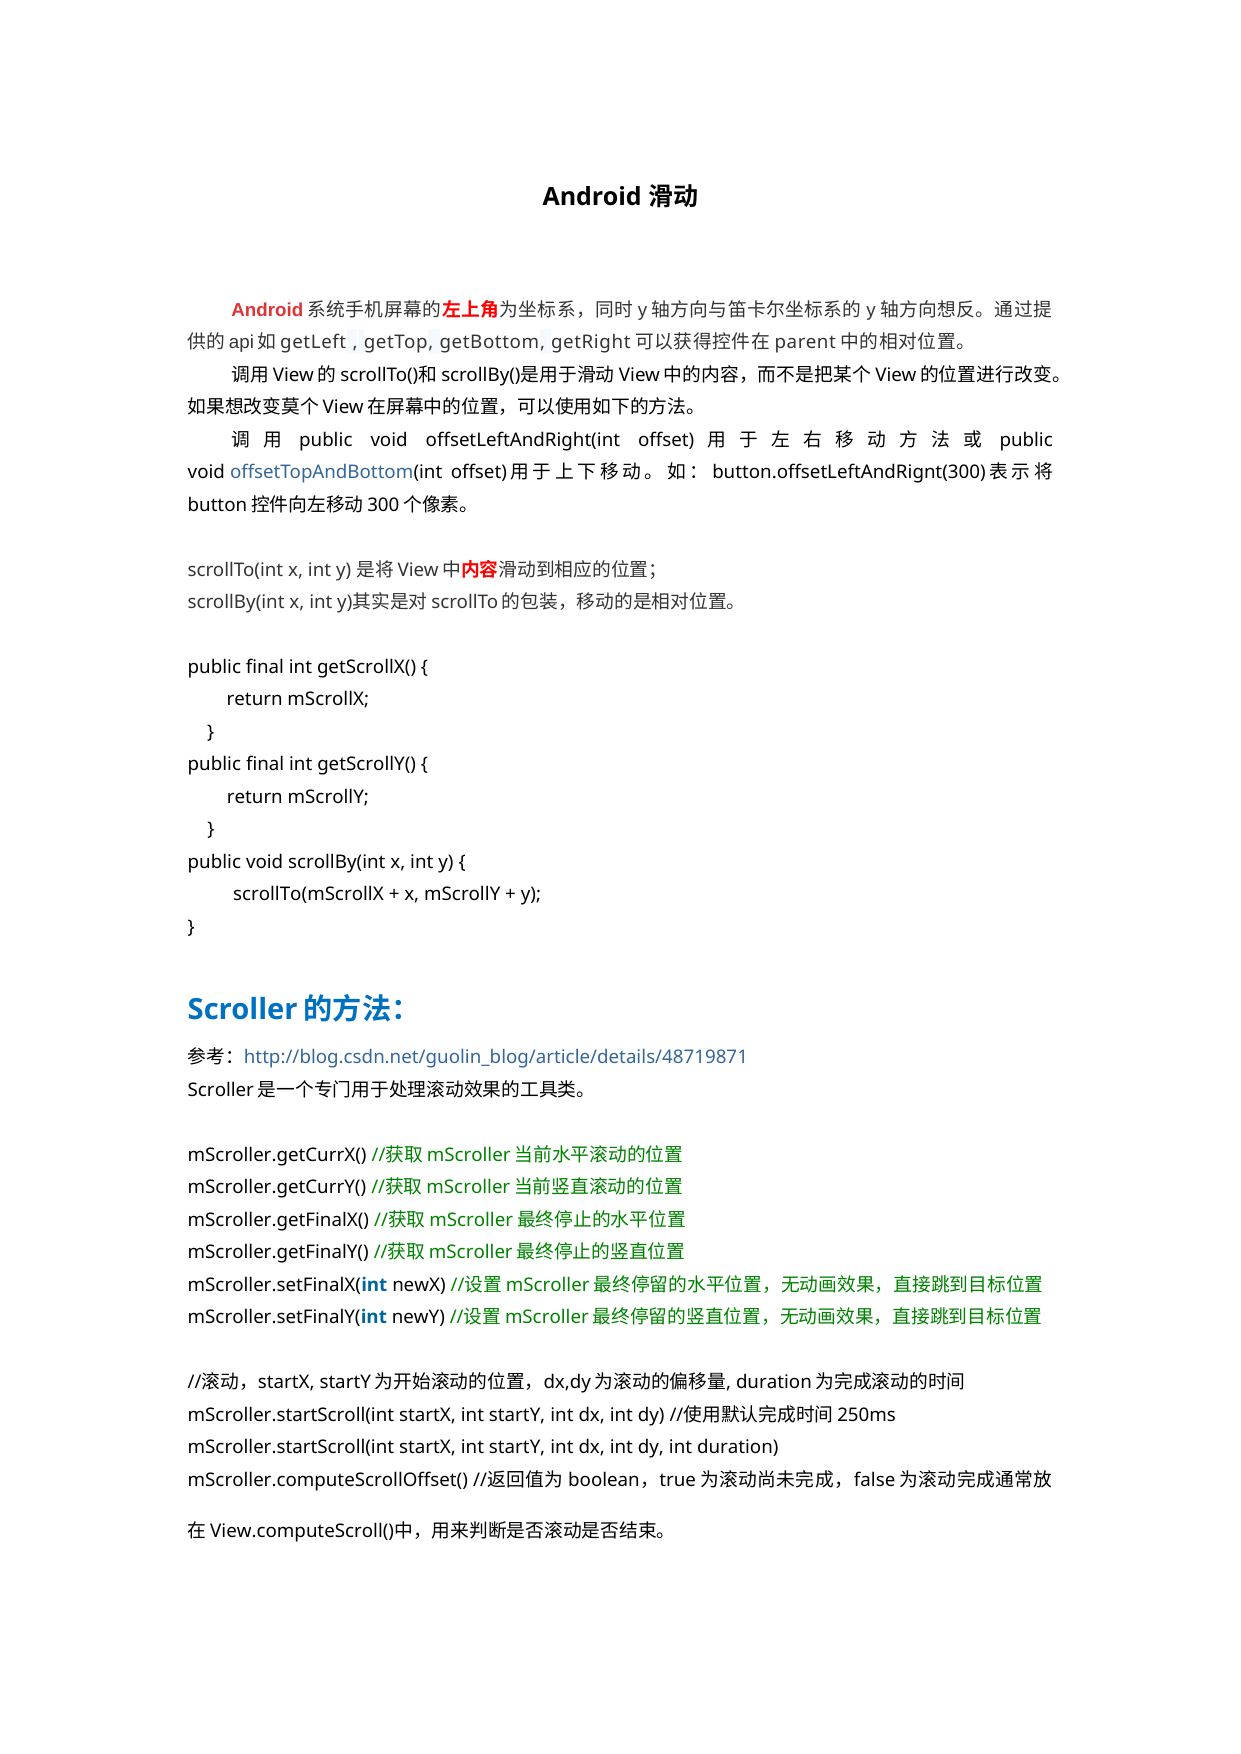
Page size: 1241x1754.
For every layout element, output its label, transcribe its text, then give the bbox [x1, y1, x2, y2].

text 调用View的scrollTo()和scrollBy()是用于滑动View中的内容，而不是把某个View的位置进行改变。如果想改变莫个View在屏幕中的位置，可以使用如下的方法。 [187, 357, 1053, 422]
text mScroller.getFinalX() //获取mScroller最终停止的水平位置 [187, 1202, 1053, 1234]
text } [187, 714, 1053, 747]
text Android 滑动 [187, 162, 1053, 227]
text scrollTo(mScrollX + x, mScrollY + y); [187, 877, 1053, 909]
text Android系统手机屏幕的左上角为坐标系，同时y轴方向与笛卡尔坐标系的y轴方向想反。通过提供的api如getLeft , getTop, getBottom, getRight可以获得控件在parent中的相对位置。 [187, 292, 1053, 357]
text scrollBy(int x, int y)其实是对scrollTo的包装，移动的是相对位置。 [187, 584, 1053, 617]
text mScroller.setFinalX(int newX) //设置mScroller最终停留的水平位置，无动画效果，直接跳到目标位置 [187, 1267, 1053, 1299]
text public final int getScrollY() { [187, 747, 1053, 779]
text 调用public void offsetLeftAndRight(int offset)用于左右移动方法或public void offsetTopAndBottom(int offset)用于上下移动。如：button.offsetLeftAndRignt(300)表示将button控件向左移动300个像素。 [187, 422, 1053, 519]
text //滚动，startX, startY为开始滚动的位置，dx,dy为滚动的偏移量, duration为完成滚动的时间 [187, 1364, 1053, 1397]
text mScroller.computeScrollOffset() //返回值为boolean，true为滚动尚未完成，false为滚动完成通常放在View.computeScroll()中，用来判断是否滚动是否结束。 [187, 1462, 1053, 1559]
text } [187, 909, 1053, 942]
text mScroller.getFinalY() //获取mScroller最终停止的竖直位置 [187, 1234, 1053, 1267]
text scrollTo(int x, int y) 是将View中内容滑动到相应的位置； [187, 552, 1053, 584]
text mScroller.getCurrY() //获取mScroller当前竖直滚动的位置 [187, 1169, 1053, 1202]
text mScroller.startScroll(int startX, int startY, int dx, int dy) //使用默认完成时间250ms [187, 1397, 1053, 1429]
text 参考：http://blog.csdn.net/guolin_blog/article/details/48719871 [187, 1039, 1053, 1072]
text return mScrollY; [187, 779, 1053, 812]
text mScroller.getCurrX() //获取mScroller当前水平滚动的位置 [187, 1137, 1053, 1169]
text mScroller.setFinalY(int newY) //设置mScroller最终停留的竖直位置，无动画效果，直接跳到目标位置 [187, 1299, 1053, 1332]
text Scroller的方法： [187, 974, 1053, 1039]
text mScroller.startScroll(int startX, int startY, int dx, int dy, int duration) [187, 1429, 1053, 1462]
text } [187, 812, 1053, 844]
text return mScrollX; [187, 682, 1053, 714]
text public void scrollBy(int x, int y) { [187, 844, 1053, 877]
text public final int getScrollX() { [187, 649, 1053, 682]
text Scroller是一个专门用于处理滚动效果的工具类。 [187, 1072, 1053, 1104]
